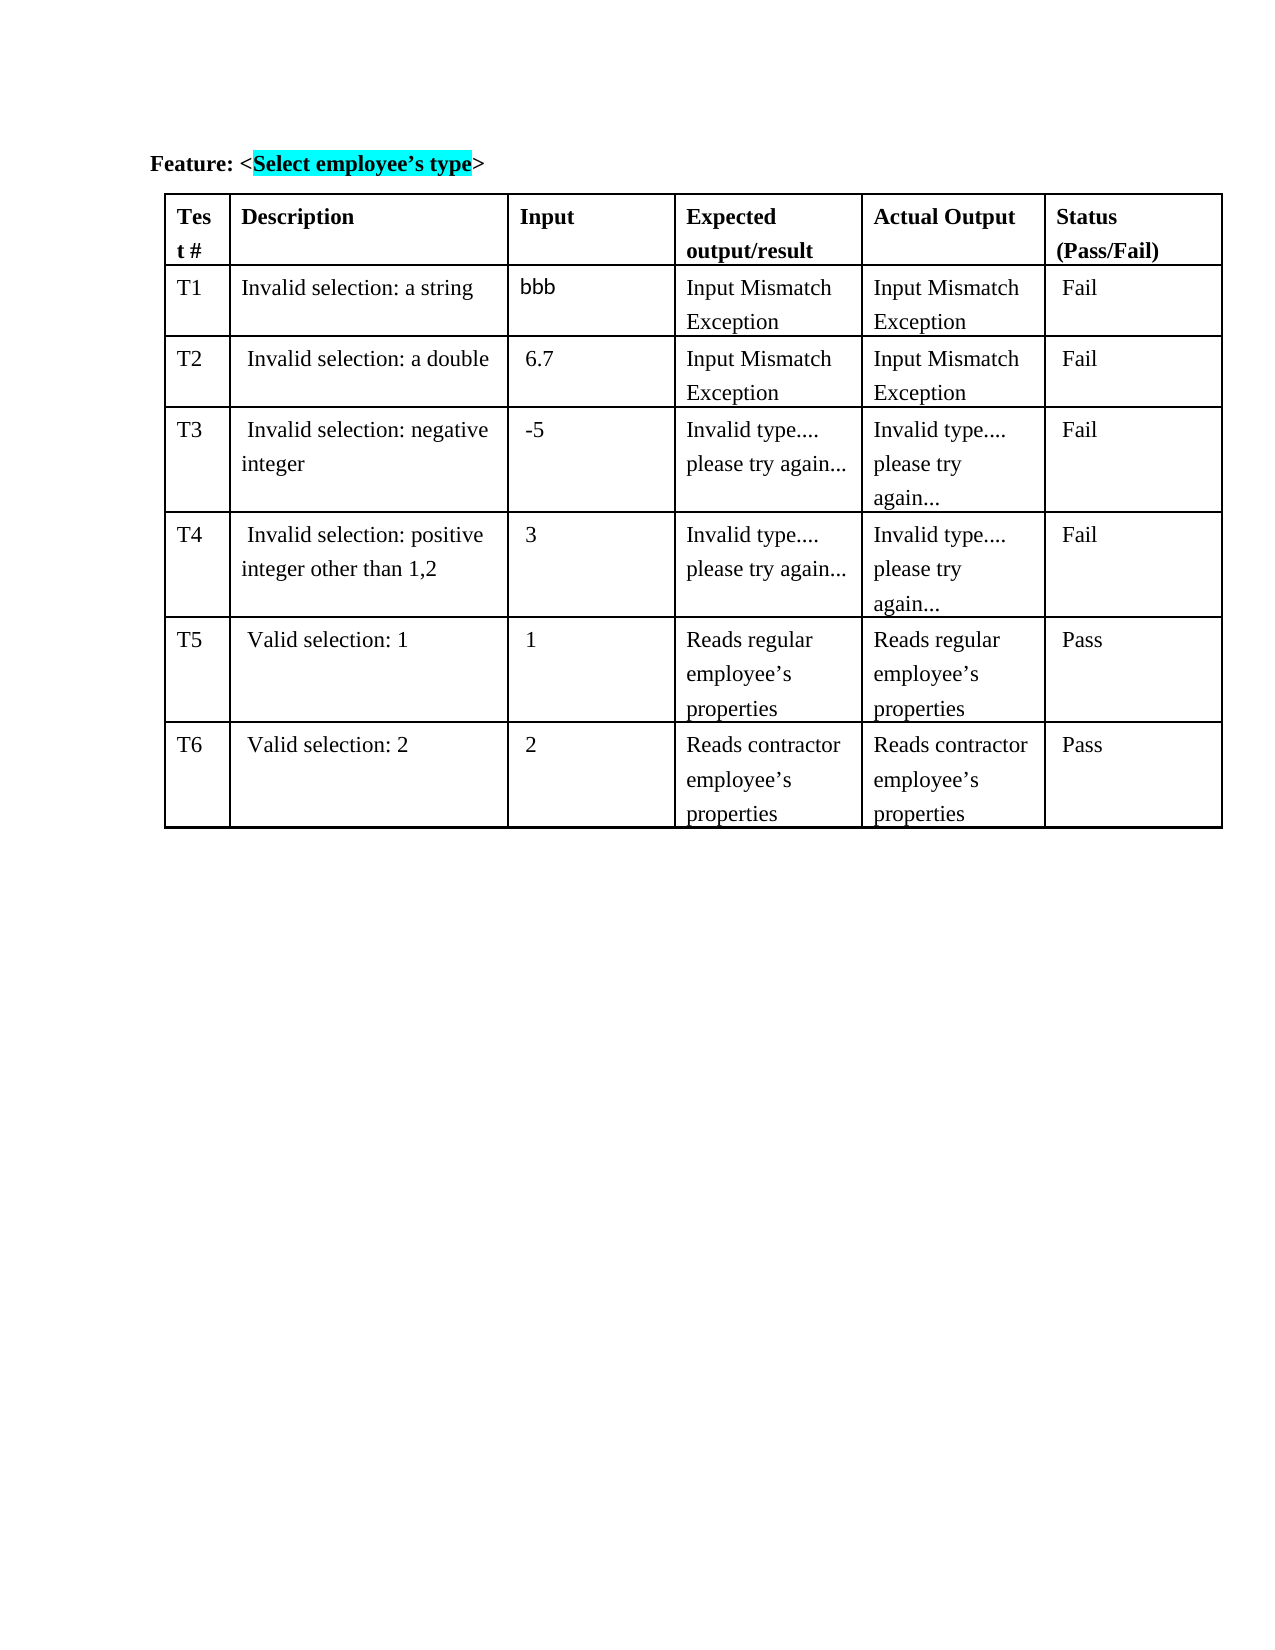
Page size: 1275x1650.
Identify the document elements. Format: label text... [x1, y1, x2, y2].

table_cell T1 [166, 266, 229, 335]
table_cell Fail [1046, 513, 1221, 616]
table_cell Invalid selection: negative integer [231, 408, 507, 511]
table_header Description [231, 195, 507, 264]
table_cell T6 [166, 723, 229, 826]
table_cell Reads contractor employee’s properties [863, 723, 1044, 826]
table_cell Input Mismatch Exception [863, 337, 1044, 406]
table_cell T4 [166, 513, 229, 616]
table_cell Invalid type.... please try again... [863, 513, 1044, 616]
table_cell Invalid type.... please try again... [676, 513, 861, 616]
table_cell 1 [509, 618, 674, 721]
table_cell Input Mismatch Exception [676, 337, 861, 406]
table_cell 3 [509, 513, 674, 616]
table_cell Fail [1046, 266, 1221, 335]
table_cell 2 [509, 723, 674, 826]
table_cell Invalid type.... please try again... [863, 408, 1044, 511]
table_cell Invalid selection: a double [231, 337, 507, 406]
text Feature: <Select employee’s type> [150, 150, 253, 176]
text Feature: <Select employee’s type> [472, 150, 1125, 176]
table_cell T3 [166, 408, 229, 511]
table_cell Valid selection: 2 [231, 723, 507, 826]
table_header Expected output/result [676, 195, 861, 264]
table_cell Invalid selection: a string [231, 266, 507, 335]
table_cell T5 [166, 618, 229, 721]
table_cell 6.7 [509, 337, 674, 406]
table_cell Pass [1046, 723, 1221, 826]
table_header Status (Pass/Fail) [1046, 195, 1221, 264]
table_cell Valid selection: 1 [231, 618, 507, 721]
table_cell Fail [1046, 337, 1221, 406]
table_cell Fail [1046, 408, 1221, 511]
table_cell bbb [509, 266, 674, 335]
table_cell Input Mismatch Exception [863, 266, 1044, 335]
table_cell Reads contractor employee’s properties [676, 723, 861, 826]
table_header Actual Output [863, 195, 1044, 264]
table_cell T2 [166, 337, 229, 406]
table_cell Reads regular employee’s properties [863, 618, 1044, 721]
table_cell Invalid type.... please try again... [676, 408, 861, 511]
table_cell Pass [1046, 618, 1221, 721]
table_header Input [509, 195, 674, 264]
table_cell Input Mismatch Exception [676, 266, 861, 335]
table_cell Invalid selection: positive integer other than 1,2 [231, 513, 507, 616]
table_cell -5 [509, 408, 674, 511]
table_cell Reads regular employee’s properties [676, 618, 861, 721]
table_header Test # [166, 195, 229, 264]
